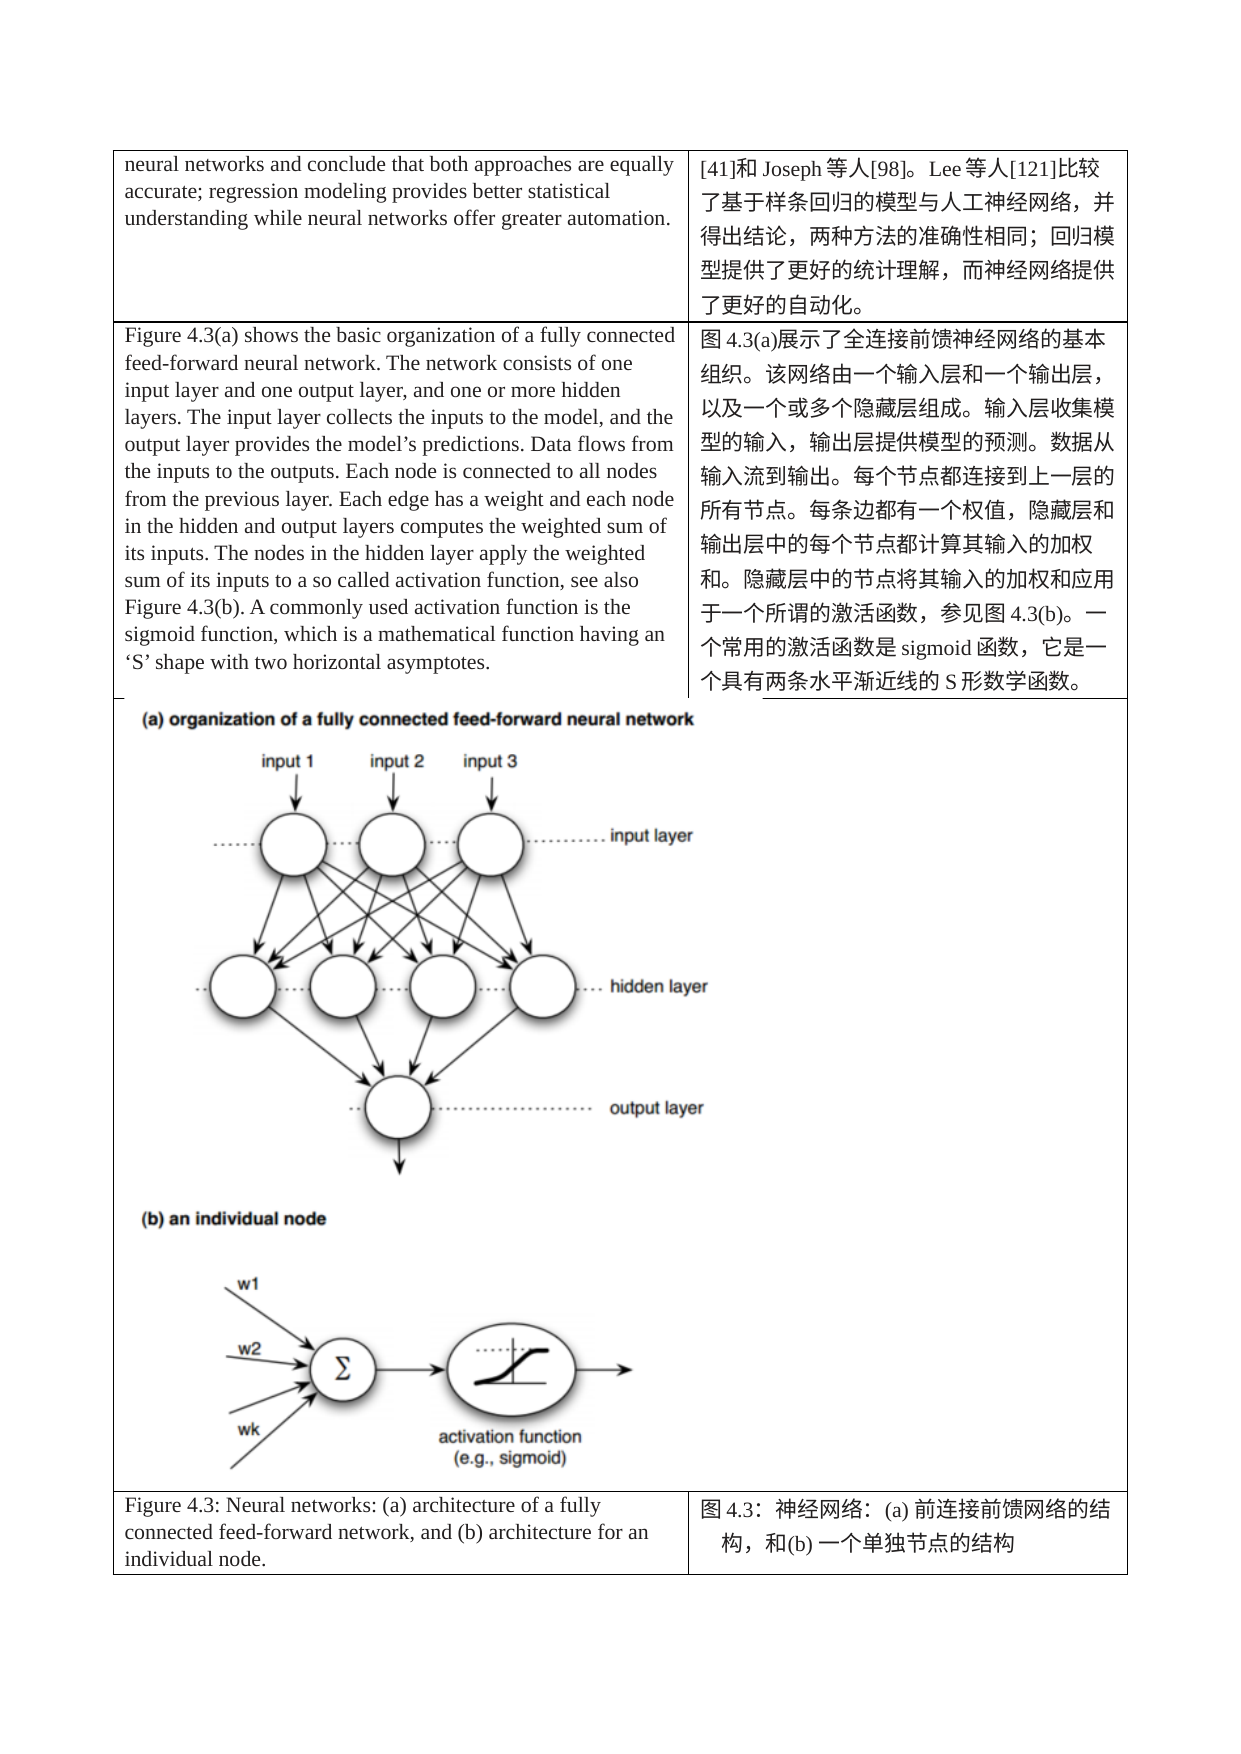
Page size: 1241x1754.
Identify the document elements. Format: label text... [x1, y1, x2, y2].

picture [124, 698, 763, 1489]
table_cell Figure 4.3(a) shows the basic organization of a fully connected feed-forward neural network. The network consists of one input layer and one output layer, and one or more hidden layers. The input layer collects the inputs to the model, and the output layer provides the model’s predictions. Data flows from the inputs to the outputs. Each node is connected to all nodes from the previous layer. Each edge has a weight and each node in the hidden and output layers computes the weighted sum of its inputs. The nodes in the hidden layer apply the weighted sum of its inputs to a so called activation function, see also Figure 4.3(b). A commonly used activation function is the sigmoid function, which is a mathematical function having an ‘S’ shape with two horizontal asymptotes. [114, 323, 688, 698]
table_cell [114, 699, 1127, 1491]
table_cell 图4.3(a)展示了全连接前馈神经网络的基本组织。该网络由一个输入层和一个输出层，以及一个或多个隐藏层组成。输入层收集模型的输入，输出层提供模型的预测。数据从输入流到输出。每个节点都连接到上一层的所有节点。每条边都有一个权值，隐藏层和输出层中的每个节点都计算其输入的加权和。隐藏层中的节点将其输入的加权和应用于一个所谓的激活函数，参见图4.3(b)。一个常用的激活函数是sigmoid函数，它是一个具有两条水平渐近线的S形数学函数。 [689, 323, 1127, 698]
table_cell Figure 4.3: Neural networks: (a) architecture of a fully connected feed-forward network, and (b) architecture for an individual node. [114, 1492, 688, 1574]
table_cell 图4.3：神经网络：(a) 前连接前馈网络的结构，和(b) 一个单独节点的结构 [689, 1492, 1127, 1574]
